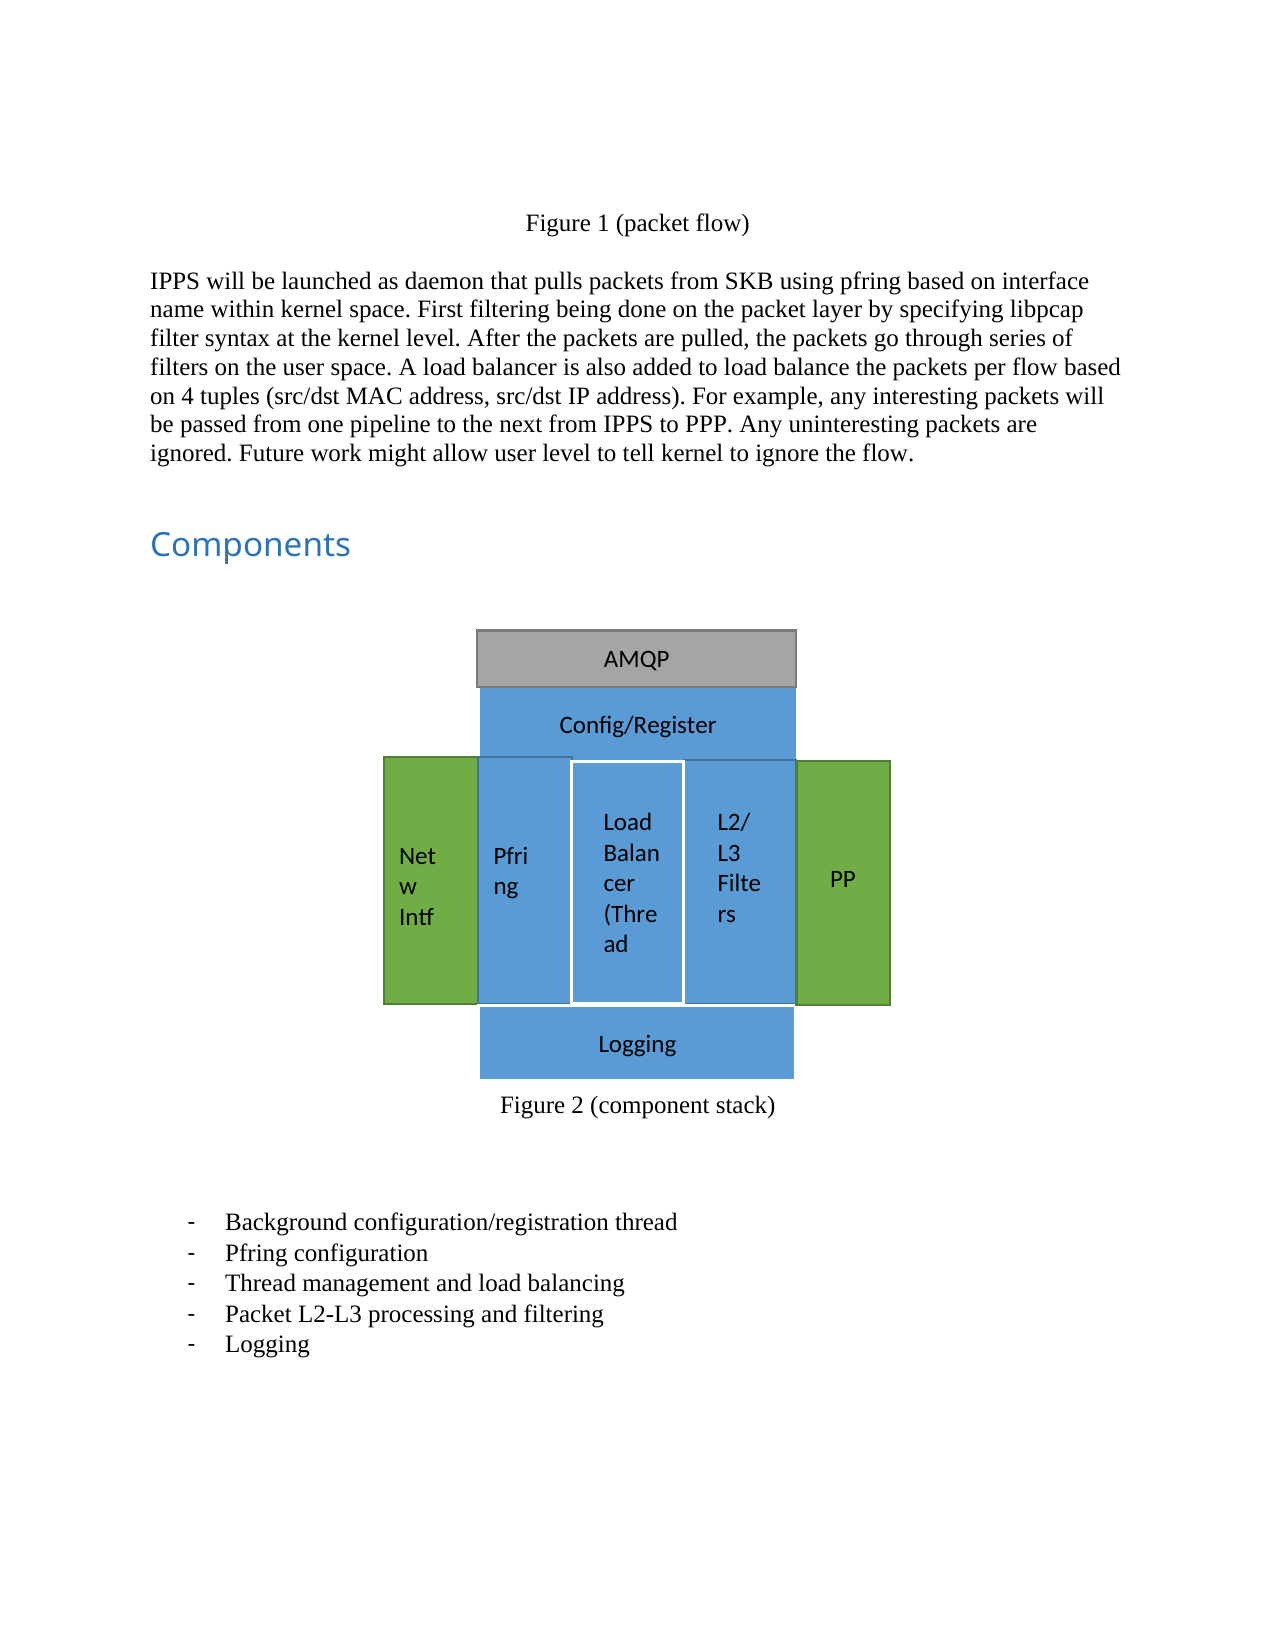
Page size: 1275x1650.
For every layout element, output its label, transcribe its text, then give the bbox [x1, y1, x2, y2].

text Figure 1 (packet flow) [150, 208, 1125, 237]
text Figure 2 (component stack) [150, 1091, 1125, 1119]
text IPPS will be launched as daemon that pulls packets from SKB using pfring based on interface name within kernel space. First filtering being done on the packet layer by specifying libpcap filter syntax at the kernel level. After the packets are pulled, the packets go through series of filters on the user space. A load balancer is also added to load balance the packets per flow based on 4 tuples (src/dst MAC address, src/dst IP address). For example, any interesting packets will be passed from one pipeline to the next from IPPS to PPP. Any uninteresting packets are ignored. Future work might allow user level to tell kernel to ignore the flow. [150, 266, 1125, 467]
list Thread management and load balancing [187, 1267, 1125, 1298]
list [187, 1206, 1125, 1237]
list Packet L2-L3 processing and filtering [187, 1298, 1125, 1328]
list Logging [187, 1328, 1125, 1359]
subtitle Components [150, 521, 1125, 566]
list Pfring configuration [187, 1237, 1125, 1267]
